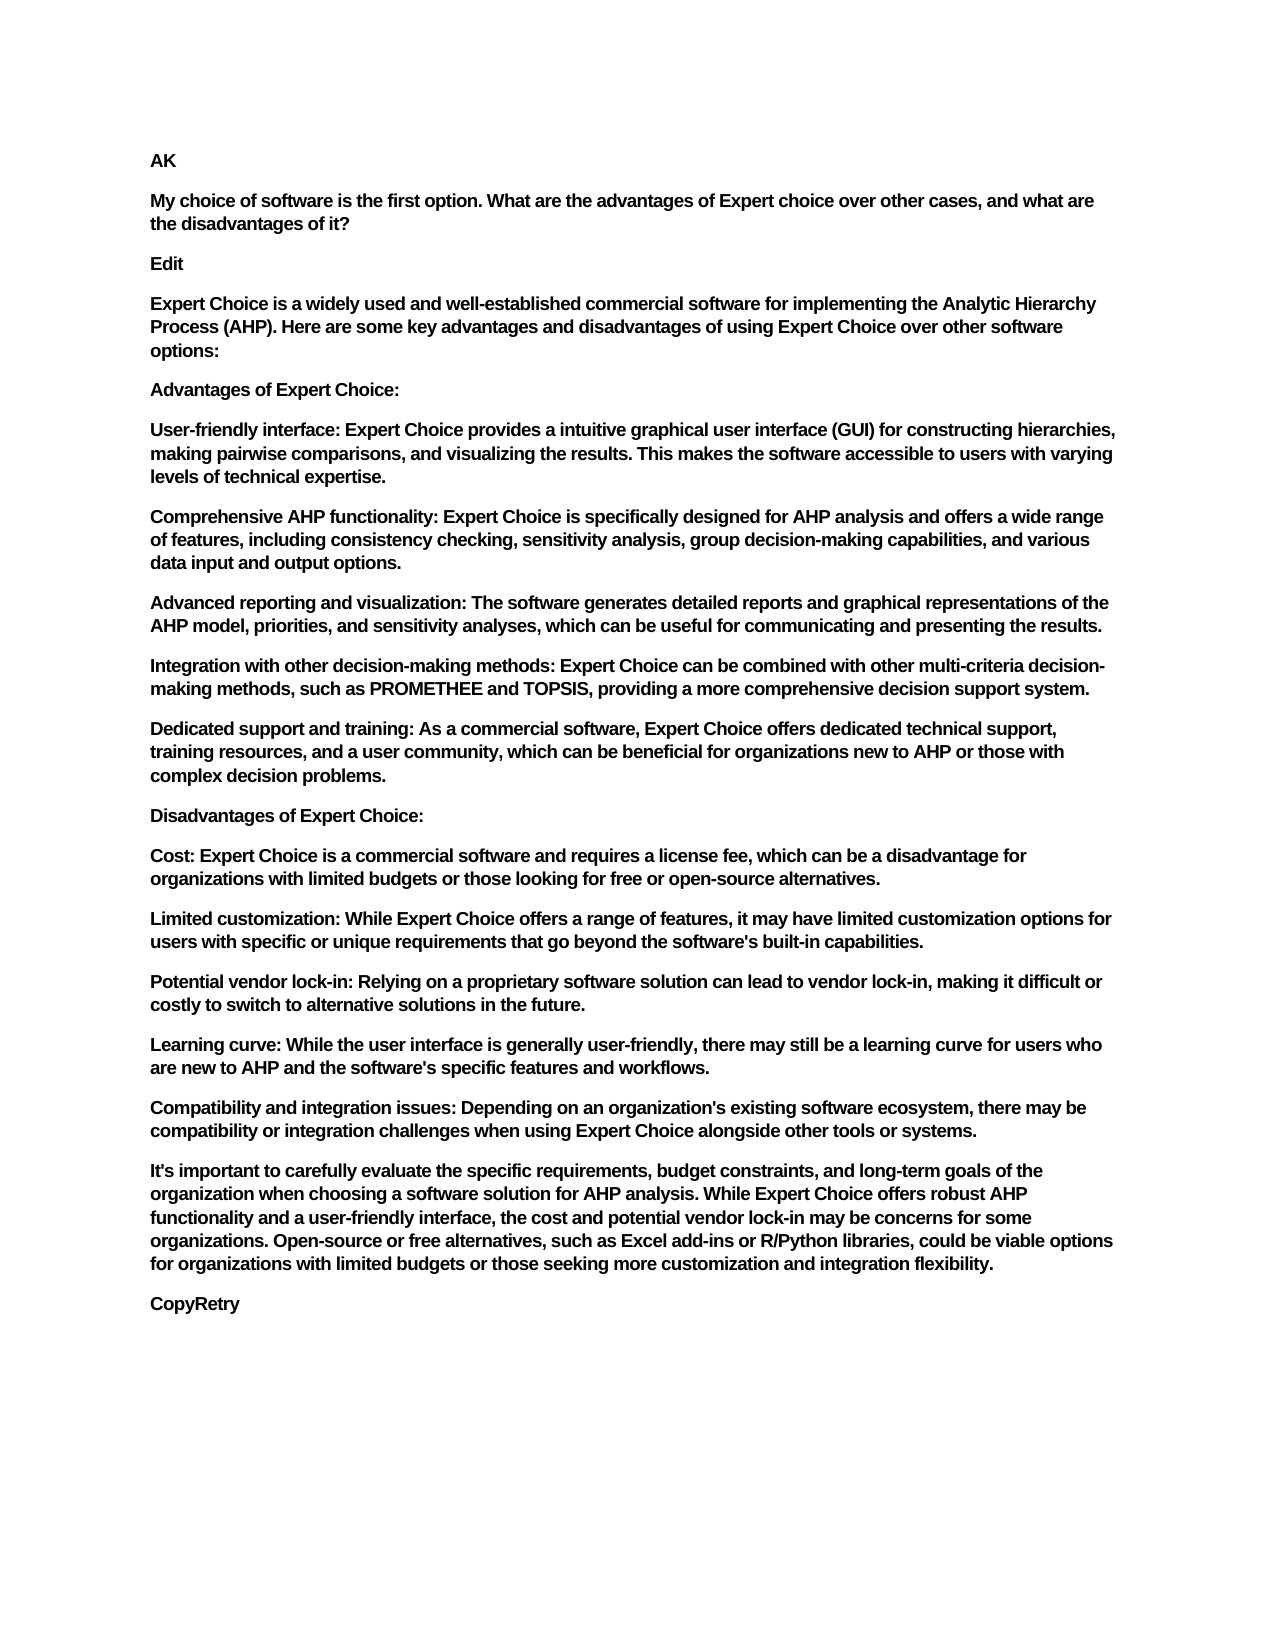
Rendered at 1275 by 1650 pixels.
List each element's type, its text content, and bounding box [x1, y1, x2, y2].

text CopyRetry [150, 1293, 1125, 1314]
text User-friendly interface: Expert Choice provides a intuitive graphical user interface (GUI) for constructing hierarchies, making pairwise comparisons, and visualizing the results. This makes the software accessible to users with varying levels of technical expertise. [150, 419, 1125, 487]
text AK [150, 150, 1125, 172]
text Edit [150, 253, 1125, 274]
text Disadvantages of Expert Choice: [150, 804, 1125, 826]
text Comprehensive AHP functionality: Expert Choice is specifically designed for AHP analysis and offers a wide range of features, including consistency checking, sensitivity analysis, group decision-making capabilities, and various data input and output options. [150, 506, 1125, 573]
text My choice of software is the first option. What are the advantages of Expert choice over other cases, and what are the disadvantages of it? [150, 190, 1125, 235]
text Advanced reporting and visualization: The software generates detailed reports and graphical representations of the AHP model, priorities, and sensitivity analyses, which can be useful for communicating and presenting the results. [150, 592, 1125, 637]
text Compatibility and integration issues: Depending on an organization's existing software ecosystem, there may be compatibility or integration challenges when using Expert Choice alongside other tools or systems. [150, 1097, 1125, 1142]
text Advantages of Expert Choice: [150, 379, 1125, 401]
text Expert Choice is a widely used and well-established commercial software for implementing the Analytic Hierarchy Process (AHP). Here are some key advantages and disadvantages of using Expert Choice over other software options: [150, 293, 1125, 361]
text It's important to carefully evaluate the specific requirements, budget constraints, and long-term goals of the organization when choosing a software solution for AHP analysis. While Expert Choice offers robust AHP functionality and a user-friendly interface, the cost and potential vendor lock-in may be concerns for some organizations. Open-source or free alternatives, such as Excel add-ins or R/Python libraries, could be viable options for organizations with limited budgets or those seeking more customization and integration flexibility. [150, 1160, 1125, 1274]
text Cost: Expert Choice is a commercial software and requires a license fee, which can be a disadvantage for organizations with limited budgets or those looking for free or open-source alternatives. [150, 844, 1125, 889]
text Potential vendor lock-in: Relying on a proprietary software solution can lead to vendor lock-in, making it difficult or costly to switch to alternative solutions in the future. [150, 971, 1125, 1015]
text Limited customization: While Expert Choice offers a range of features, it may have limited customization options for users with specific or unique requirements that go beyond the software's built-in capabilities. [150, 907, 1125, 952]
text Dedicated support and training: As a commercial software, Expert Choice offers dedicated technical support, training resources, and a user community, which can be beneficial for organizations new to AHP or those with complex decision problems. [150, 718, 1125, 786]
text Learning curve: While the user interface is generally user-friendly, there may still be a learning curve for users who are new to AHP and the software's specific features and workflows. [150, 1034, 1125, 1078]
text Integration with other decision-making methods: Expert Choice can be combined with other multi-criteria decision-making methods, such as PROMETHEE and TOPSIS, providing a more comprehensive decision support system. [150, 655, 1125, 700]
